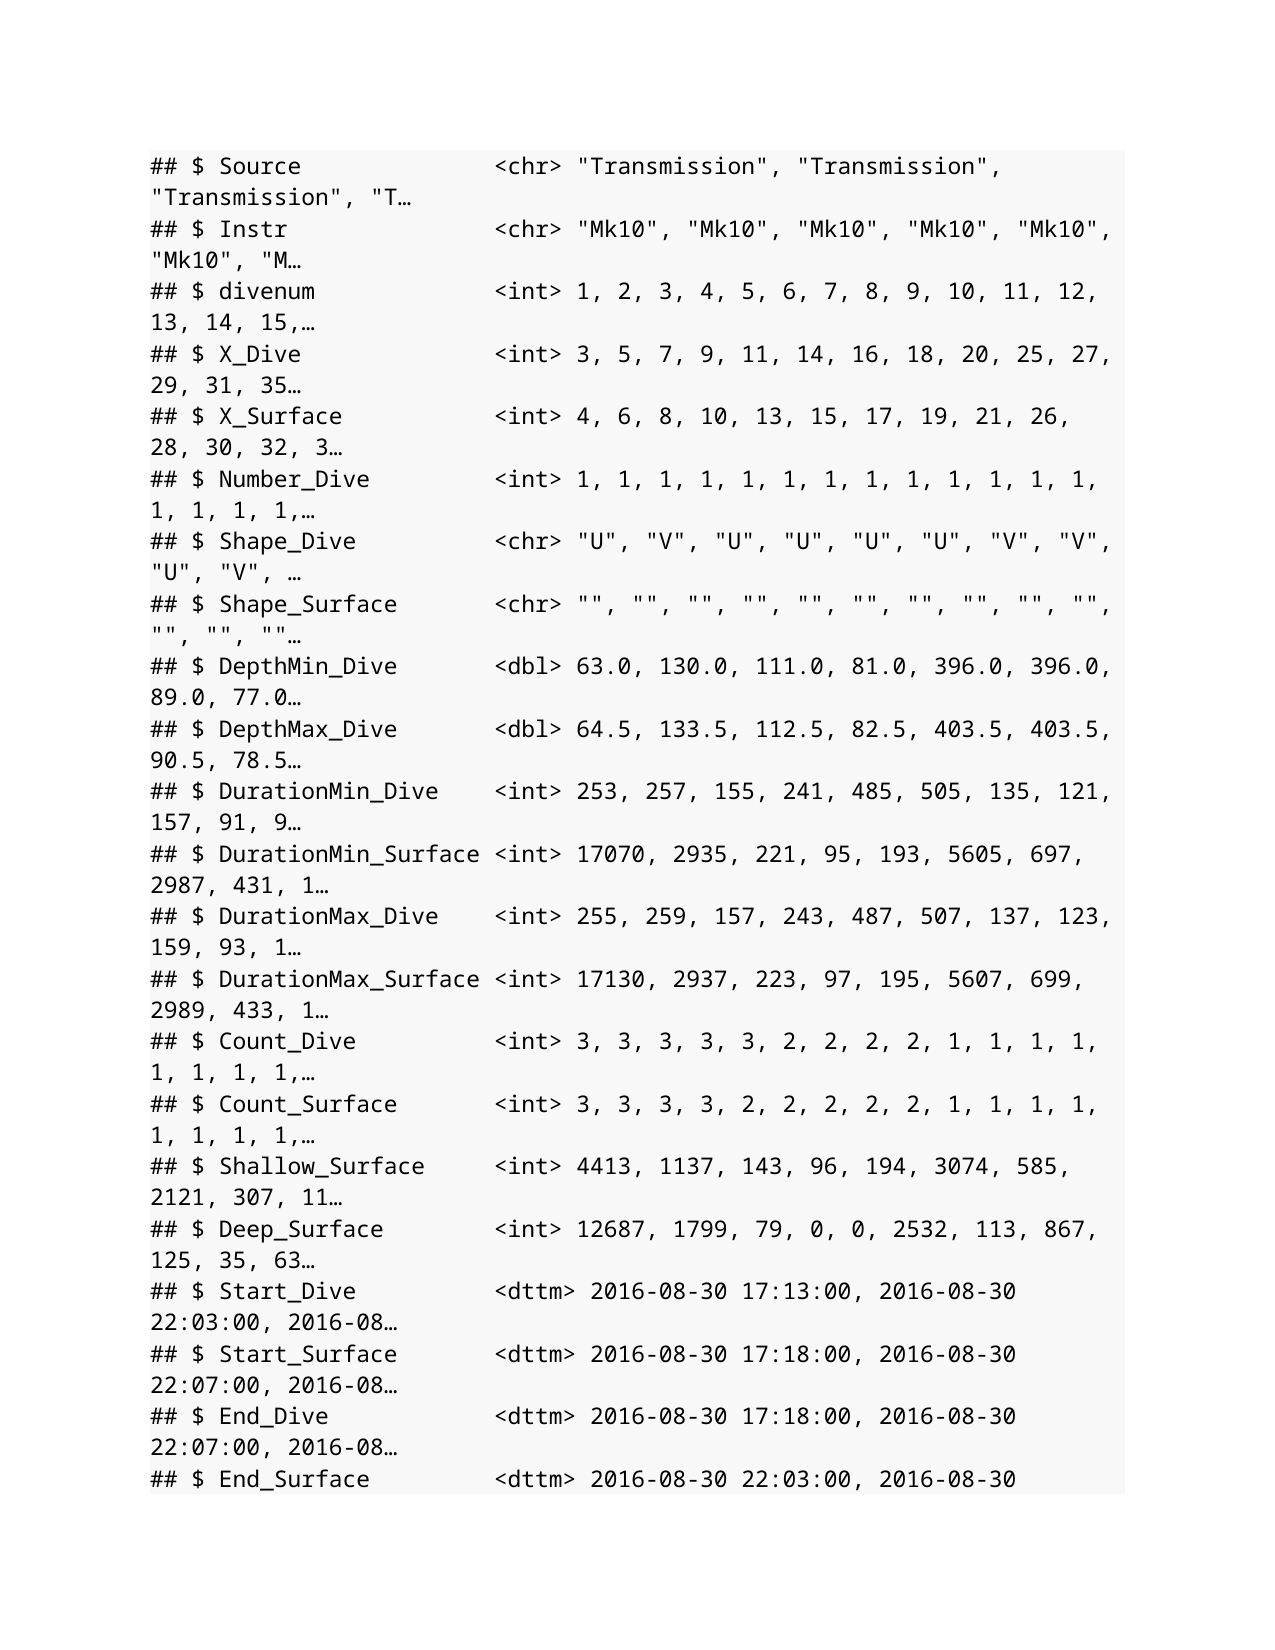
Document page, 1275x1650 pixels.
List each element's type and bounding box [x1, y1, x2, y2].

text [150, 150, 1125, 1494]
